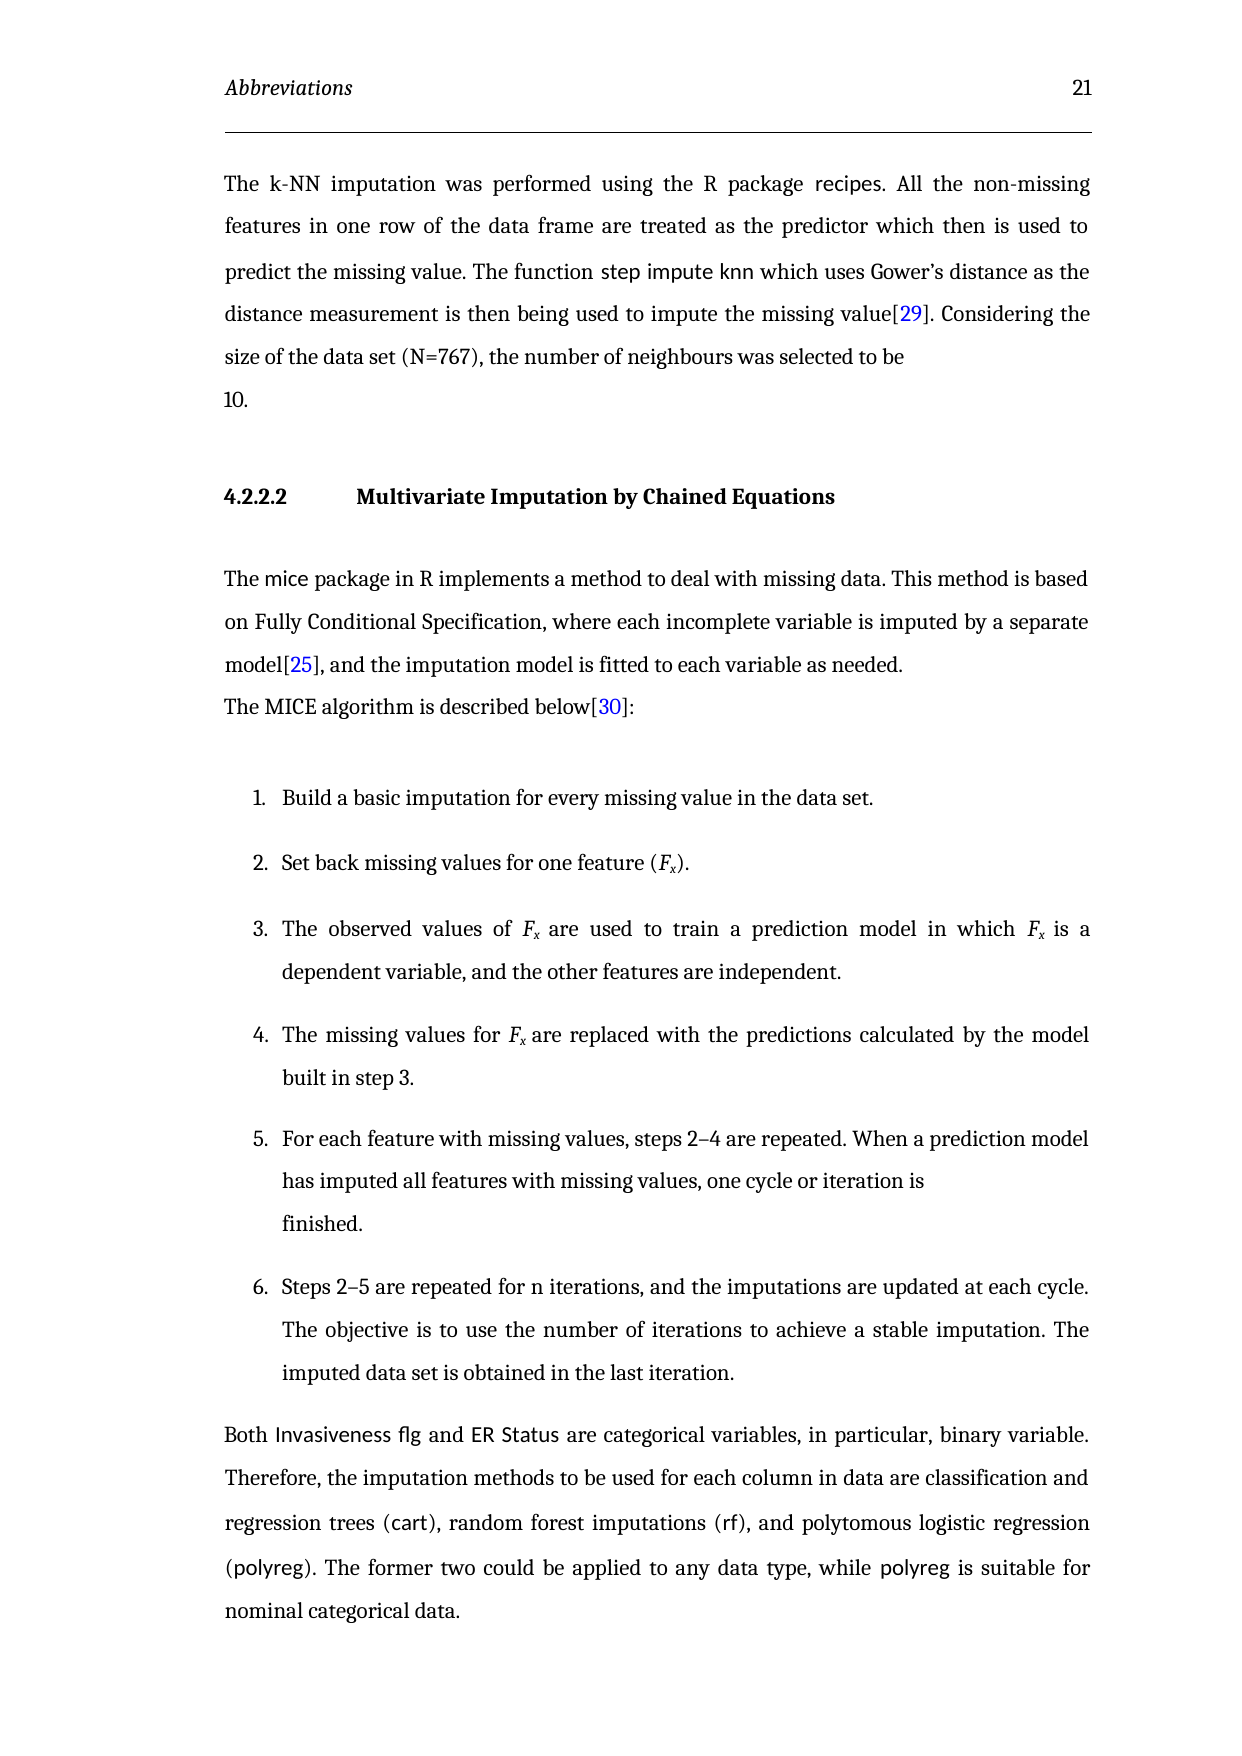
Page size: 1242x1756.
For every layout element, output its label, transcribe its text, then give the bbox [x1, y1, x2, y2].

text Both Invasiveness flg and ER Status are categorical variables, in particular, binary variable. Therefore, the imputation methods to be used for each column in data are classification and regression trees (cart), random forest imputations (rf), and polytomous logistic regression (polyreg). The former two could be applied to any data type, while polyreg is suitable for nominal categorical data. [223, 1420, 1090, 1624]
list For each feature with missing values, steps 2–4 are repeated. When a prediction model has imputed all features with missing values, one cycle or iteration is [253, 1126, 1090, 1194]
list Set back missing values for one feature (Fx). [253, 850, 1090, 876]
text The k-NN imputation was performed using the R package recipes. All the non-missing features in one row of the data frame are treated as the predictor which then is used to predict the missing value. The function step impute knn which uses Gower’s distance as the distance measurement is then being used to impute the missing value[29]. Considering the size of the data set (N=767), the number of neighbours was selected to be [223, 169, 1090, 370]
text The mice package in R implements a method to deal with missing data. This method is based on Fully Conditional Specification, where each incomplete variable is imputed by a separate model[25], and the imputation model is fitted to each variable as needed. [223, 564, 1090, 678]
list The observed values of Fx are used to train a prediction model in which Fx is a dependent variable, and the other features are independent. [253, 916, 1090, 985]
list Build a basic imputation for every missing value in the data set. [253, 785, 1090, 811]
list Steps 2–5 are repeated for n iterations, and the imputations are updated at each cycle. The objective is to use the number of iterations to achieve a stable imputation. The imputed data set is obtained in the last iteration. [253, 1274, 1090, 1386]
text The MICE algorithm is described below[30]: [223, 694, 1090, 720]
list The missing values for Fx are replaced with the predictions calculated by the model built in step 3. [253, 1022, 1090, 1091]
text finished. [282, 1211, 1090, 1237]
subtitle 4.2.2.2 Multivariate Imputation by Chained Equations [223, 484, 1091, 511]
text 10. [223, 386, 1090, 413]
